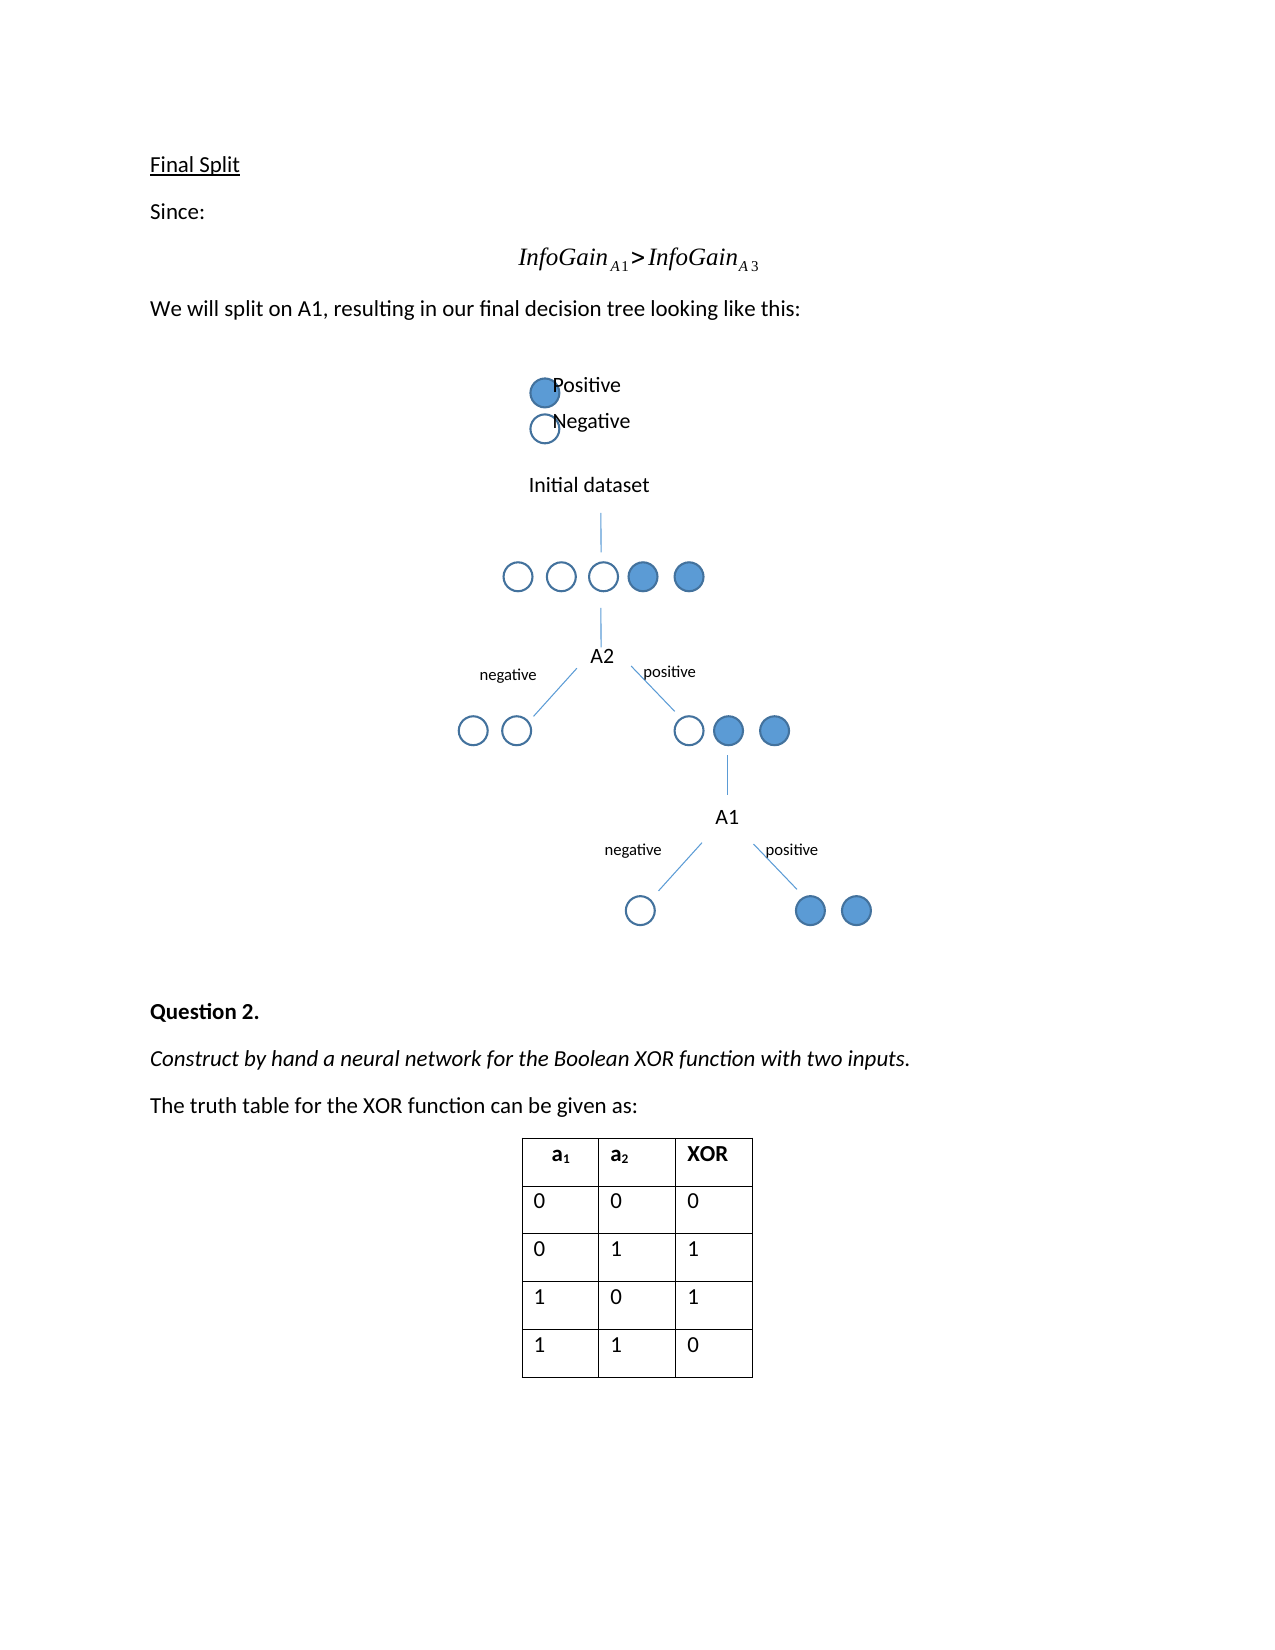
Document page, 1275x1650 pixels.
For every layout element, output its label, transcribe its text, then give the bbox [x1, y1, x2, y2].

table_cell 1 [676, 1234, 752, 1281]
table_cell 1 [523, 1282, 598, 1329]
table_header XOR [676, 1139, 752, 1186]
table_cell 0 [523, 1234, 598, 1281]
text Final Split [150, 150, 1125, 178]
table_cell 0 [599, 1282, 675, 1329]
text We will split on A1, resulting in our final decision tree looking like this: [150, 294, 1125, 322]
table_cell 1 [599, 1330, 675, 1377]
table_cell 1 [523, 1330, 598, 1377]
table_cell 1 [599, 1234, 675, 1281]
text The truth table for the XOR function can be given as: [150, 1091, 1125, 1119]
table_cell 1 [676, 1282, 752, 1329]
table_header a2 [599, 1139, 675, 1186]
table_cell 0 [676, 1187, 752, 1233]
text Construct by hand a neural network for the Boolean XOR function with two inputs. [150, 1044, 1125, 1072]
table_header a1 [523, 1139, 598, 1186]
table_cell 0 [676, 1330, 752, 1377]
text Since: [150, 197, 1125, 225]
table_cell 0 [523, 1187, 598, 1233]
table_cell 0 [599, 1187, 675, 1233]
text Question 2. [150, 997, 1125, 1025]
